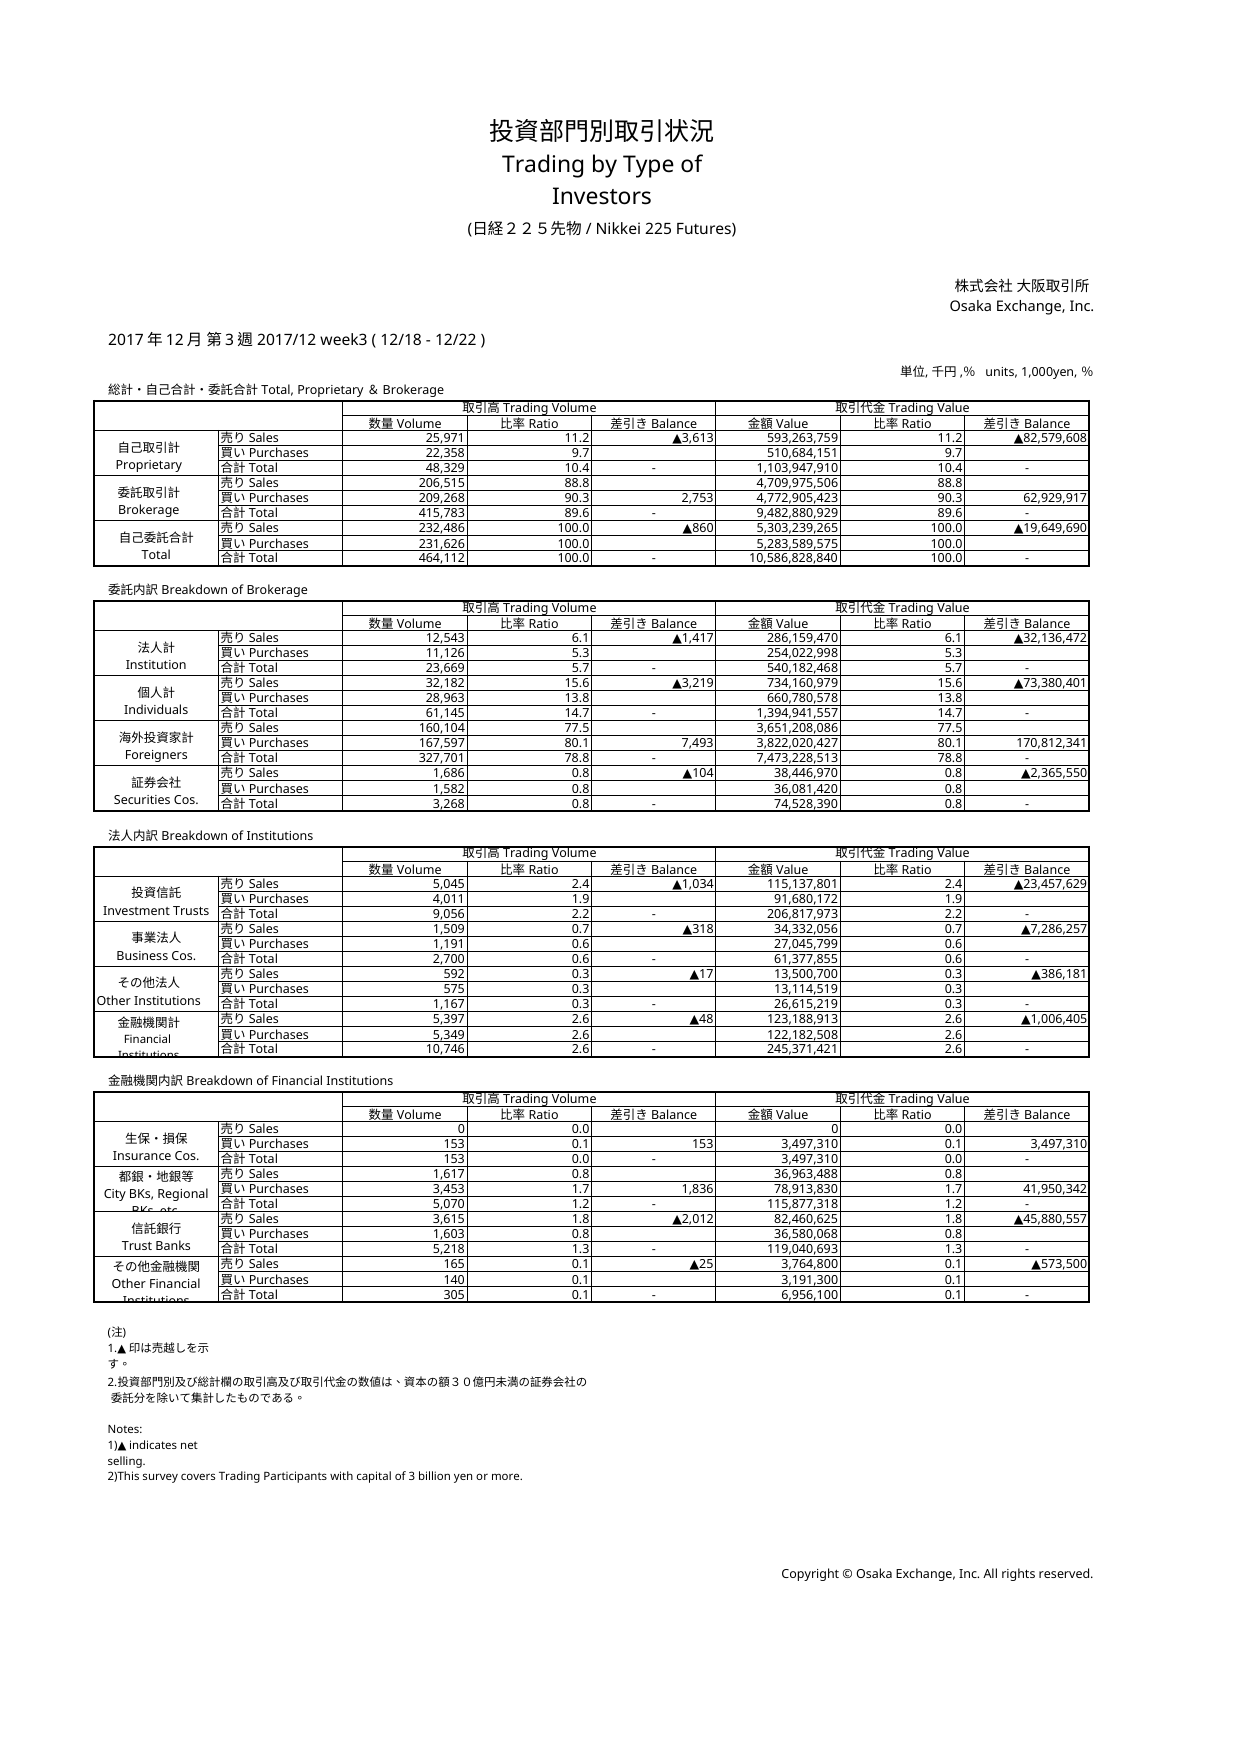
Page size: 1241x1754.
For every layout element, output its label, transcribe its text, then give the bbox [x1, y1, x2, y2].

table_cell 0.8 [841, 781, 964, 795]
table_cell 0.8 [841, 1167, 964, 1181]
table_cell 売り Sales [219, 877, 342, 891]
table_cell 合計 Total [219, 1242, 342, 1256]
table_cell - [592, 751, 715, 765]
table_cell 投資信託 Investment Trusts [95, 877, 218, 921]
table_cell 119,040,693 [716, 1242, 840, 1256]
text 委託内訳 Breakdown of Brokerage [108, 584, 1099, 597]
table_cell 0.8 [841, 766, 964, 780]
table_header 取引代金 Trading Value [716, 1093, 1088, 1106]
table_cell 61,377,855 [716, 952, 840, 966]
table_cell 3,615 [343, 1212, 467, 1226]
table_cell 0.3 [841, 967, 964, 981]
table_cell - [592, 551, 715, 565]
table_cell 2.6 [841, 1012, 964, 1026]
table_cell 数量 Volume [343, 862, 467, 876]
text 2.投資部門別及び総計欄の取引高及び取引代金の数値は、資本の額３０億円未満の証券会社の 委託分を除いて集計したものである。 [107, 1374, 589, 1406]
table_cell [965, 1122, 1088, 1136]
table_cell 買い Purchases [219, 491, 342, 505]
table_cell 36,963,488 [716, 1167, 840, 1181]
table_cell 27,045,799 [716, 937, 840, 951]
table_cell 206,817,973 [716, 907, 840, 921]
table_cell 売り Sales [219, 766, 342, 780]
table_cell 13.8 [468, 691, 591, 705]
table_cell 自己委託合計Total [95, 521, 218, 565]
table_cell 合計 Total [219, 706, 342, 720]
table_cell 都銀・地銀等 City BKs, Regional BKs, etc. [95, 1167, 218, 1211]
table_cell 0.1 [841, 1287, 964, 1301]
table_cell 合計 Total [219, 751, 342, 765]
table_cell 78.8 [468, 751, 591, 765]
table_cell 0 [343, 1122, 467, 1136]
table_cell 592 [343, 967, 467, 981]
table_cell - [592, 952, 715, 966]
table_cell - [965, 952, 1088, 966]
table_cell 23,669 [343, 661, 467, 675]
table_cell - [965, 997, 1088, 1011]
table_header [95, 1093, 342, 1121]
table_cell 0.0 [468, 1152, 591, 1166]
table_cell 合計 Total [219, 997, 342, 1011]
table_cell 海外投資家計Foreigners [95, 721, 218, 765]
table_cell - [965, 506, 1088, 520]
table_cell 1.2 [468, 1197, 591, 1211]
table_cell ▲2,365,550 [965, 766, 1088, 780]
table_cell 事業法人 Business Cos. [95, 922, 218, 966]
table_cell 1,686 [343, 766, 467, 780]
table_cell 売り Sales [219, 676, 342, 690]
table_cell 2.4 [468, 877, 591, 891]
table_header 取引高 Trading Volume [343, 1093, 715, 1106]
table_cell - [965, 706, 1088, 720]
table_cell 1,167 [343, 997, 467, 1011]
table_cell 0.3 [841, 982, 964, 996]
table_cell 13,114,519 [716, 982, 840, 996]
table_cell 1,617 [343, 1167, 467, 1181]
table_cell 61,145 [343, 706, 467, 720]
table_cell 1.7 [841, 1182, 964, 1196]
table_cell 比率 Ratio [841, 616, 964, 630]
table_cell 比率 Ratio [468, 416, 591, 430]
table_cell - [592, 1242, 715, 1256]
table_cell 90.3 [841, 491, 964, 505]
table_cell 206,515 [343, 476, 467, 490]
table_cell 305 [343, 1287, 467, 1301]
table_cell - [592, 1197, 715, 1211]
table_cell 委託取引計Brokerage [95, 476, 218, 520]
table_cell 5.7 [468, 661, 591, 675]
table_cell 464,112 [343, 551, 467, 565]
table_cell 327,701 [343, 751, 467, 765]
table_cell 89.6 [841, 506, 964, 520]
table_cell 売り Sales [219, 1212, 342, 1226]
table_cell 0.8 [468, 1167, 591, 1181]
table_cell 540,182,468 [716, 661, 840, 675]
table_cell 合計 Total [219, 1042, 342, 1056]
table_cell 差引き Balance [592, 862, 715, 876]
table_cell 231,626 [343, 536, 467, 550]
table_cell 3,764,800 [716, 1257, 840, 1271]
table_cell 合計 Total [219, 506, 342, 520]
table_cell 209,268 [343, 491, 467, 505]
table_cell 1,394,941,557 [716, 706, 840, 720]
table_cell 1.9 [841, 892, 964, 906]
table_cell 合計 Total [219, 952, 342, 966]
table_cell [965, 1027, 1088, 1041]
table_cell 245,371,421 [716, 1042, 840, 1056]
table_cell 36,081,420 [716, 781, 840, 795]
table_header [95, 848, 342, 876]
table_cell ▲82,579,608 [965, 431, 1088, 445]
table_cell 734,160,979 [716, 676, 840, 690]
table_cell 5.3 [468, 646, 591, 660]
table_cell [592, 536, 715, 550]
table_cell 個人計 Individuals [95, 676, 218, 720]
table_cell 5.3 [841, 646, 964, 660]
table_cell 1,836 [592, 1182, 715, 1196]
table_cell 差引き Balance [592, 416, 715, 430]
table_cell 数量 Volume [343, 1107, 467, 1121]
text (日経２２５先物 / Nikkei 225 Futures) [104, 221, 1099, 238]
table_cell 25,971 [343, 431, 467, 445]
table_cell 差引き Balance [592, 616, 715, 630]
table_cell - [592, 796, 715, 810]
table_cell - [965, 1197, 1088, 1211]
table_cell [965, 937, 1088, 951]
table_cell ▲3,219 [592, 676, 715, 690]
table_cell 34,332,056 [716, 922, 840, 936]
table_cell ▲1,417 [592, 631, 715, 645]
text 2017年12月 第3週 2017/12 week3 ( 12/18 - 12/22 ) [108, 332, 1099, 348]
table_cell - [592, 1152, 715, 1166]
table_cell 比率 Ratio [841, 862, 964, 876]
table_cell ▲17 [592, 967, 715, 981]
table_cell 証券会社 Securities Cos. [95, 766, 218, 810]
table_cell 差引き Balance [965, 616, 1088, 630]
table_cell 153 [343, 1137, 467, 1151]
table_cell 11,126 [343, 646, 467, 660]
table_cell 13,500,700 [716, 967, 840, 981]
table_cell 7,493 [592, 736, 715, 750]
table_header [95, 402, 342, 430]
text Copyright © Osaka Exchange, Inc. All rights reserved. [104, 1568, 1093, 1582]
text 株式会社 大阪取引所 Osaka Exchange, Inc. [944, 276, 1099, 316]
table_cell 買い Purchases [219, 892, 342, 906]
table_cell [592, 476, 715, 490]
table_cell 生保・損保 Insurance Cos. [95, 1122, 218, 1166]
table_cell 売り Sales [219, 521, 342, 535]
table_cell ▲19,649,690 [965, 521, 1088, 535]
table_cell 買い Purchases [219, 1182, 342, 1196]
table_cell - [965, 796, 1088, 810]
table_cell 32,182 [343, 676, 467, 690]
table_cell [965, 892, 1088, 906]
table_cell 254,022,998 [716, 646, 840, 660]
table_cell 0.0 [841, 1152, 964, 1166]
table_cell 140 [343, 1272, 467, 1286]
table_cell 3,822,020,427 [716, 736, 840, 750]
table_cell 自己取引計Proprietary [95, 431, 218, 475]
table_cell 0.1 [468, 1287, 591, 1301]
table_cell 0.1 [841, 1257, 964, 1271]
table_cell 4,772,905,423 [716, 491, 840, 505]
table_cell 12,543 [343, 631, 467, 645]
table_cell ▲573,500 [965, 1257, 1088, 1271]
table_cell ▲48 [592, 1012, 715, 1026]
table_cell 123,188,913 [716, 1012, 840, 1026]
table_cell 5,070 [343, 1197, 467, 1211]
table_cell 10.4 [841, 461, 964, 475]
table_cell 0.6 [468, 952, 591, 966]
table_cell ▲860 [592, 521, 715, 535]
table_cell [965, 536, 1088, 550]
table_cell 比率 Ratio [841, 416, 964, 430]
table_cell 115,137,801 [716, 877, 840, 891]
table_cell 合計 Total [219, 1152, 342, 1166]
table_cell [965, 476, 1088, 490]
table_cell - [592, 907, 715, 921]
table_cell 415,783 [343, 506, 467, 520]
table_cell 14.7 [468, 706, 591, 720]
table_cell 比率 Ratio [468, 862, 591, 876]
table_cell - [592, 706, 715, 720]
table_cell 11.2 [468, 431, 591, 445]
table_cell 3,268 [343, 796, 467, 810]
table_cell 0.1 [468, 1257, 591, 1271]
table_cell 売り Sales [219, 1257, 342, 1271]
table_cell 78,913,830 [716, 1182, 840, 1196]
table_cell 2.6 [841, 1027, 964, 1041]
table_cell 5,283,589,575 [716, 536, 840, 550]
table_cell 80.1 [841, 736, 964, 750]
table_cell - [592, 461, 715, 475]
table_cell 2,753 [592, 491, 715, 505]
table_cell 0.3 [468, 967, 591, 981]
table_cell 0.1 [841, 1272, 964, 1286]
table_cell 買い Purchases [219, 982, 342, 996]
text Notes: 1)▲indicates net selling. [107, 1421, 229, 1469]
table_cell 買い Purchases [219, 1227, 342, 1241]
table_cell 数量 Volume [343, 616, 467, 630]
table_cell 575 [343, 982, 467, 996]
table_cell 売り Sales [219, 631, 342, 645]
table_cell 合計 Total [219, 1287, 342, 1301]
table_cell 買い Purchases [219, 1272, 342, 1286]
table_cell 買い Purchases [219, 781, 342, 795]
table_cell [592, 937, 715, 951]
table_cell ▲73,380,401 [965, 676, 1088, 690]
table_cell 0.8 [468, 766, 591, 780]
table_cell 2.6 [468, 1042, 591, 1056]
table_cell 153 [343, 1152, 467, 1166]
table_cell 82,460,625 [716, 1212, 840, 1226]
table_cell 買い Purchases [219, 446, 342, 460]
table_cell 2.6 [468, 1027, 591, 1041]
table_cell 28,963 [343, 691, 467, 705]
table_cell 1.3 [841, 1242, 964, 1256]
table_cell 100.0 [841, 521, 964, 535]
table_cell 48,329 [343, 461, 467, 475]
table_cell 3,497,310 [716, 1137, 840, 1151]
table_cell 1.7 [468, 1182, 591, 1196]
table_cell ▲318 [592, 922, 715, 936]
table_cell 2.6 [841, 1042, 964, 1056]
table_cell 売り Sales [219, 922, 342, 936]
table_cell 88.8 [468, 476, 591, 490]
table_cell - [592, 661, 715, 675]
table_cell 15.6 [841, 676, 964, 690]
table_cell [592, 1027, 715, 1041]
table_cell 0.7 [468, 922, 591, 936]
text 法人内訳 Breakdown of Institutions [108, 829, 1099, 843]
table_cell - [965, 551, 1088, 565]
table_header 取引高 Trading Volume [343, 402, 715, 415]
text 金融機関内訳 Breakdown of Financial Institutions [108, 1075, 1099, 1088]
table_header 取引高 Trading Volume [343, 602, 715, 615]
table_cell 差引き Balance [965, 1107, 1088, 1121]
table_cell [592, 1167, 715, 1181]
table_cell 3,191,300 [716, 1272, 840, 1286]
table_cell 2.2 [468, 907, 591, 921]
table_cell その他金融機関Other Financial Institutions [95, 1257, 218, 1301]
table_cell 1.2 [841, 1197, 964, 1211]
table_cell 4,709,975,506 [716, 476, 840, 490]
table_cell 36,580,068 [716, 1227, 840, 1241]
table_cell 5,303,239,265 [716, 521, 840, 535]
table_cell 74,528,390 [716, 796, 840, 810]
table_cell 1.8 [841, 1212, 964, 1226]
table_cell ▲7,286,257 [965, 922, 1088, 936]
table_cell [592, 1272, 715, 1286]
table_cell 14.7 [841, 706, 964, 720]
table_cell 5,397 [343, 1012, 467, 1026]
table_cell 6,956,100 [716, 1287, 840, 1301]
table_cell 0.3 [841, 997, 964, 1011]
table_cell 165 [343, 1257, 467, 1271]
table_cell [965, 1227, 1088, 1241]
table_cell [592, 781, 715, 795]
table_cell 3,453 [343, 1182, 467, 1196]
table_cell 比率 Ratio [841, 1107, 964, 1121]
table_cell [592, 982, 715, 996]
table_cell 0.0 [841, 1122, 964, 1136]
table_cell 合計 Total [219, 551, 342, 565]
table_cell 合計 Total [219, 796, 342, 810]
table_cell 90.3 [468, 491, 591, 505]
table_cell 買い Purchases [219, 1137, 342, 1151]
text 単位, 千円 ,％ units, 1,000yen, ％ [104, 366, 1093, 379]
table_cell 3,497,310 [716, 1152, 840, 1166]
table_cell 買い Purchases [219, 646, 342, 660]
table_cell 法人計 Institutions [95, 631, 218, 675]
table_cell 0.8 [468, 781, 591, 795]
table_cell - [965, 661, 1088, 675]
table_cell 売り Sales [219, 1122, 342, 1136]
table_cell 1,603 [343, 1227, 467, 1241]
table_cell [965, 691, 1088, 705]
table_cell 100.0 [468, 536, 591, 550]
table_cell 0.8 [841, 1227, 964, 1241]
table_cell 122,182,508 [716, 1027, 840, 1041]
table_cell 売り Sales [219, 1167, 342, 1181]
table_cell - [965, 1042, 1088, 1056]
table_cell - [592, 997, 715, 1011]
table_cell 差引き Balance [965, 416, 1088, 430]
table_cell 10.4 [468, 461, 591, 475]
table_cell - [592, 1042, 715, 1056]
table_cell ▲25 [592, 1257, 715, 1271]
table_cell ▲32,136,472 [965, 631, 1088, 645]
table_cell 9.7 [841, 446, 964, 460]
table_cell 0 [716, 1122, 840, 1136]
table_cell [965, 1272, 1088, 1286]
table_cell - [965, 751, 1088, 765]
table_cell 77.5 [468, 721, 591, 735]
table_cell 売り Sales [219, 431, 342, 445]
table_cell 9,482,880,929 [716, 506, 840, 520]
table_cell 合計 Total [219, 661, 342, 675]
table_cell 0.1 [468, 1137, 591, 1151]
table_cell 売り Sales [219, 1012, 342, 1026]
table_cell ▲104 [592, 766, 715, 780]
table_cell 62,929,917 [965, 491, 1088, 505]
table_cell 0.0 [468, 1122, 591, 1136]
table_cell 1,582 [343, 781, 467, 795]
table_cell 0.8 [841, 796, 964, 810]
table_cell 1.3 [468, 1242, 591, 1256]
table_cell 5,349 [343, 1027, 467, 1041]
table_cell 100.0 [468, 521, 591, 535]
table_cell 6.1 [468, 631, 591, 645]
table_cell - [965, 461, 1088, 475]
table_cell 金額 Value [716, 862, 840, 876]
table_cell 4,011 [343, 892, 467, 906]
table_cell 1,509 [343, 922, 467, 936]
table_cell 金額 Value [716, 616, 840, 630]
text 投資部門別取引状況 Trading by Type of Investors [449, 113, 754, 211]
table_cell 0.6 [841, 937, 964, 951]
table_cell - [592, 506, 715, 520]
table_cell - [965, 1152, 1088, 1166]
text (注) 1.▲印は売越しを示す。 [107, 1324, 229, 1372]
table_cell 3,497,310 [965, 1137, 1088, 1151]
table_cell [592, 721, 715, 735]
table_cell ▲23,457,629 [965, 877, 1088, 891]
table_cell 金額 Value [716, 1107, 840, 1121]
table_cell 0.6 [841, 952, 964, 966]
table_cell 売り Sales [219, 721, 342, 735]
table_cell 1,103,947,910 [716, 461, 840, 475]
table_cell ▲386,181 [965, 967, 1088, 981]
table_cell 41,950,342 [965, 1182, 1088, 1196]
table_cell 77.5 [841, 721, 964, 735]
table_cell 買い Purchases [219, 937, 342, 951]
table_cell 88.8 [841, 476, 964, 490]
table_cell 100.0 [841, 536, 964, 550]
table_cell 115,877,318 [716, 1197, 840, 1211]
table_cell 合計 Total [219, 1197, 342, 1211]
table_cell [965, 721, 1088, 735]
text 総計・自己合計・委託合計 Total, Proprietary ＆ Brokerage [108, 384, 1099, 397]
table_cell 金融機関計Financial Institutions [95, 1012, 218, 1056]
table_cell 153 [592, 1137, 715, 1151]
table_cell 160,104 [343, 721, 467, 735]
table_cell 差引き Balance [592, 1107, 715, 1121]
table_cell 6.1 [841, 631, 964, 645]
table_cell 買い Purchases [219, 691, 342, 705]
table_cell ▲2,012 [592, 1212, 715, 1226]
table_cell 13.8 [841, 691, 964, 705]
table_cell 1,191 [343, 937, 467, 951]
table_cell 2.4 [841, 877, 964, 891]
table_cell [965, 1167, 1088, 1181]
table_cell - [965, 1242, 1088, 1256]
table_cell 10,586,828,840 [716, 551, 840, 565]
table_cell 510,684,151 [716, 446, 840, 460]
table_cell [592, 892, 715, 906]
table_cell - [965, 1287, 1088, 1301]
table_cell 2,700 [343, 952, 467, 966]
table_header [95, 602, 342, 630]
table_cell 5.7 [841, 661, 964, 675]
table_cell 167,597 [343, 736, 467, 750]
table_cell 比率 Ratio [468, 1107, 591, 1121]
table_cell [965, 446, 1088, 460]
table_cell 286,159,470 [716, 631, 840, 645]
table_cell 0.3 [468, 997, 591, 1011]
table_cell 差引き Balance [965, 862, 1088, 876]
table_cell 0.6 [468, 937, 591, 951]
table_header 取引代金 Trading Value [716, 848, 1088, 861]
table_cell 0.8 [468, 1227, 591, 1241]
table_cell 合計 Total [219, 461, 342, 475]
table_cell 660,780,578 [716, 691, 840, 705]
table_cell 9,056 [343, 907, 467, 921]
table_cell 10,746 [343, 1042, 467, 1056]
table_cell 11.2 [841, 431, 964, 445]
table_cell 593,263,759 [716, 431, 840, 445]
table_cell 売り Sales [219, 967, 342, 981]
table_cell 5,045 [343, 877, 467, 891]
table_cell 3,651,208,086 [716, 721, 840, 735]
table_cell 0.7 [841, 922, 964, 936]
table_cell 232,486 [343, 521, 467, 535]
table_cell 5,218 [343, 1242, 467, 1256]
table_cell ▲1,034 [592, 877, 715, 891]
table_cell 7,473,228,513 [716, 751, 840, 765]
table_cell 1.8 [468, 1212, 591, 1226]
table_cell 100.0 [841, 551, 964, 565]
table_cell [965, 982, 1088, 996]
table_cell 80.1 [468, 736, 591, 750]
table_header 取引高 Trading Volume [343, 848, 715, 861]
table_cell 78.8 [841, 751, 964, 765]
table_cell 0.8 [468, 796, 591, 810]
table_cell その他法人 Other Institutions [95, 967, 218, 1011]
table_cell [592, 1227, 715, 1241]
table_cell 0.1 [468, 1272, 591, 1286]
table_cell ▲1,006,405 [965, 1012, 1088, 1026]
table_cell 89.6 [468, 506, 591, 520]
table_header 取引代金 Trading Value [716, 602, 1088, 615]
table_cell 170,812,341 [965, 736, 1088, 750]
table_cell [592, 691, 715, 705]
table_cell [592, 1122, 715, 1136]
table_header 取引代金 Trading Value [716, 402, 1088, 415]
table_cell 2.6 [468, 1012, 591, 1026]
table_cell - [965, 907, 1088, 921]
table_cell ▲45,880,557 [965, 1212, 1088, 1226]
table_cell 22,358 [343, 446, 467, 460]
table_cell 買い Purchases [219, 1027, 342, 1041]
table_cell 2.2 [841, 907, 964, 921]
table_cell 信託銀行 Trust Banks [95, 1212, 218, 1256]
table_cell [592, 646, 715, 660]
table_cell 金額 Value [716, 416, 840, 430]
table_cell 15.6 [468, 676, 591, 690]
table_cell ▲3,613 [592, 431, 715, 445]
table_cell 買い Purchases [219, 736, 342, 750]
table_cell 0.3 [468, 982, 591, 996]
table_cell 26,615,219 [716, 997, 840, 1011]
table_cell 100.0 [468, 551, 591, 565]
table_cell 38,446,970 [716, 766, 840, 780]
table_cell [965, 781, 1088, 795]
table_cell 1.9 [468, 892, 591, 906]
table_cell 91,680,172 [716, 892, 840, 906]
table_cell 合計 Total [219, 907, 342, 921]
table_cell [965, 646, 1088, 660]
table_cell 0.1 [841, 1137, 964, 1151]
table_cell - [592, 1287, 715, 1301]
table_cell 数量 Volume [343, 416, 467, 430]
table_cell 買い Purchases [219, 536, 342, 550]
table_cell 比率 Ratio [468, 616, 591, 630]
table_cell [592, 446, 715, 460]
table_cell 売り Sales [219, 476, 342, 490]
table_cell 9.7 [468, 446, 591, 460]
